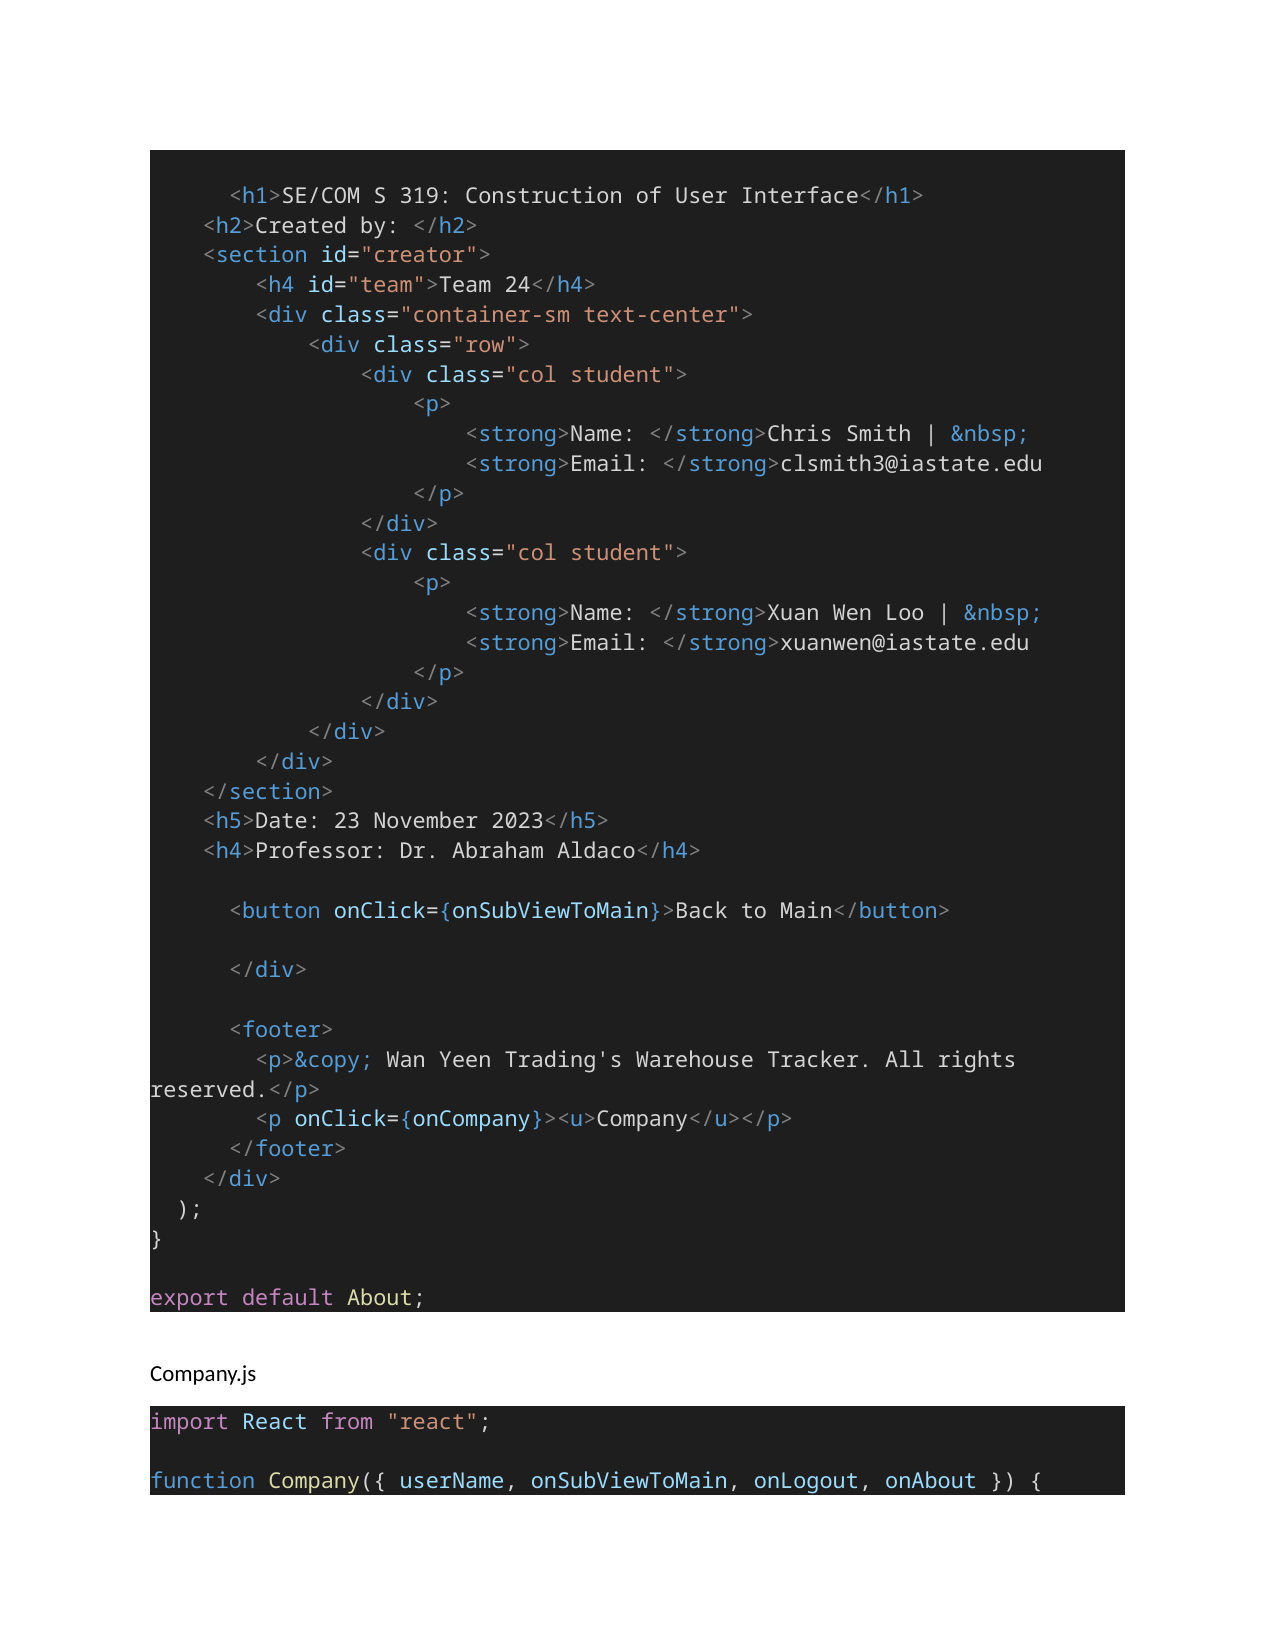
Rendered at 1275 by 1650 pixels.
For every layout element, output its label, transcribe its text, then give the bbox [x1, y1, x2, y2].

text <h4>Professor: Dr. Abraham Aldaco</h4> [150, 835, 1125, 865]
text <strong>Email: </strong>clsmith3@iastate.edu [150, 448, 1125, 478]
text <div class="row"> [150, 329, 1125, 358]
text <h4 id="team">Team 24</h4> [150, 269, 1125, 299]
text <div class="container-sm text-center"> [150, 299, 1125, 329]
text <h2>Created by: </h2> [150, 209, 1125, 239]
text </div> [150, 716, 1125, 746]
text <strong>Name: </strong>Chris Smith | &nbsp; [150, 418, 1125, 448]
text </div> [150, 954, 1125, 984]
text </div> [150, 746, 1125, 776]
text <p> [150, 567, 1125, 597]
text </p> [150, 478, 1125, 507]
text Company.js [150, 1359, 1125, 1387]
text </footer> [150, 1133, 1125, 1163]
text <strong>Name: </strong>Xuan Wen Loo | &nbsp; [150, 597, 1125, 627]
text } [150, 1222, 1125, 1252]
text import React from "react"; [150, 1406, 1125, 1435]
text <p>&copy; Wan Yeen Trading's Warehouse Tracker. All rights reserved.</p> [150, 1044, 1125, 1103]
text <div class="col student"> [150, 537, 1125, 567]
text ); [150, 1193, 1125, 1222]
text </section> [150, 776, 1125, 805]
text <p> [150, 388, 1125, 418]
text function Company({ userName, onSubViewToMain, onLogout, onAbout }) { [150, 1465, 1125, 1495]
text </div> [150, 507, 1125, 537]
text <footer> [150, 1014, 1125, 1044]
text <strong>Email: </strong>xuanwen@iastate.edu [150, 627, 1125, 656]
text <section id="creator"> [150, 239, 1125, 269]
text <div class="col student"> [150, 358, 1125, 388]
text <button onClick={onSubViewToMain}>Back to Main</button> [150, 895, 1125, 924]
text <h1>SE/COM S 319: Construction of User Interface</h1> [150, 180, 1125, 209]
text <p onClick={onCompany}><u>Company</u></p> [150, 1103, 1125, 1133]
text <h5>Date: 23 November 2023</h5> [150, 805, 1125, 835]
text </p> [150, 656, 1125, 686]
text </div> [150, 686, 1125, 716]
text export default About; [150, 1282, 1125, 1312]
text </div> [150, 1163, 1125, 1193]
